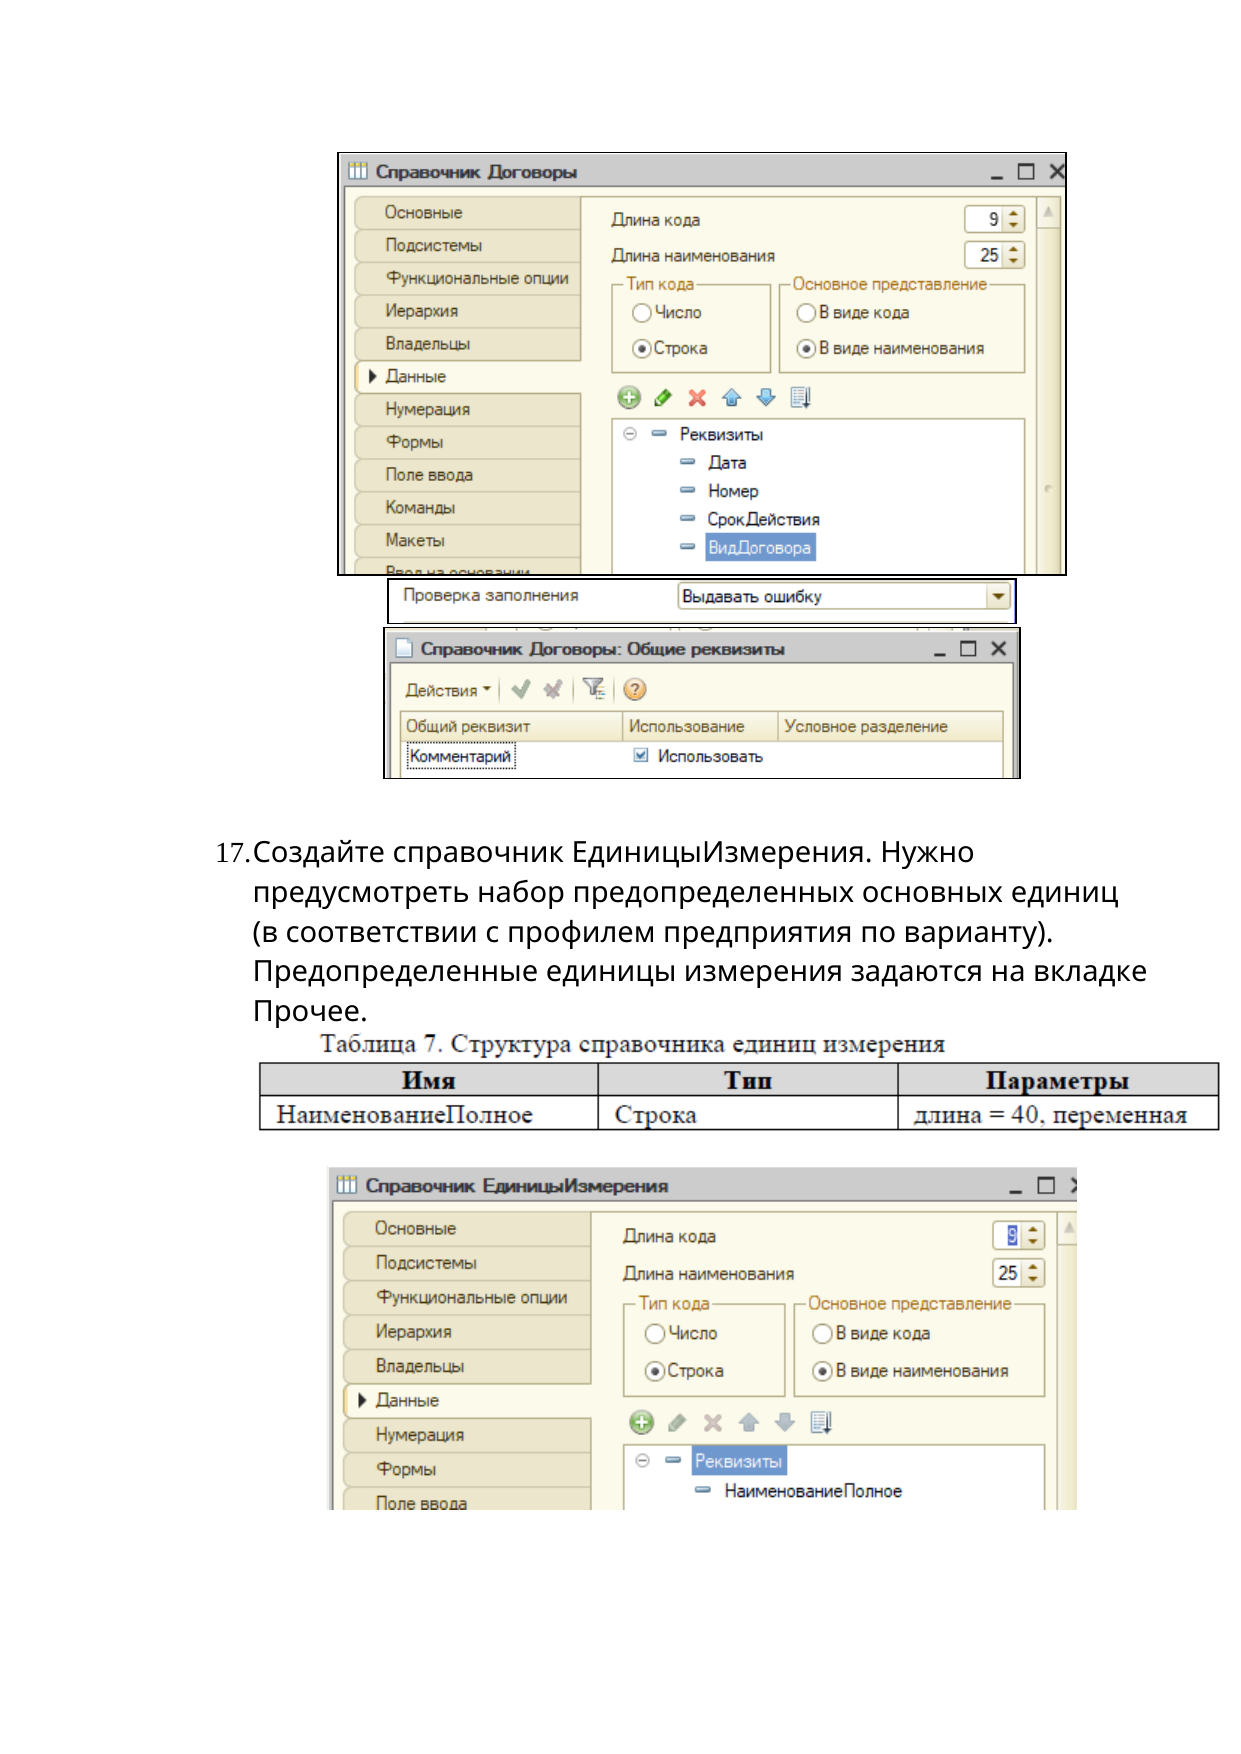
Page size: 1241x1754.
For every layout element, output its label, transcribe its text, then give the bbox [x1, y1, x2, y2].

picture [339, 153, 1065, 574]
picture [385, 628, 1019, 778]
picture [389, 580, 1015, 623]
picture [252, 1030, 1227, 1135]
picture [326, 1166, 1077, 1510]
list Создайте справочник ЕдиницыИзмерения. Нужно предусмотреть набор предопределенных основных единиц (в соответствии с профилем предприятия по варианту). Предопределенные единицы измерения задаются на вкладке Прочее. [215, 832, 1152, 1030]
